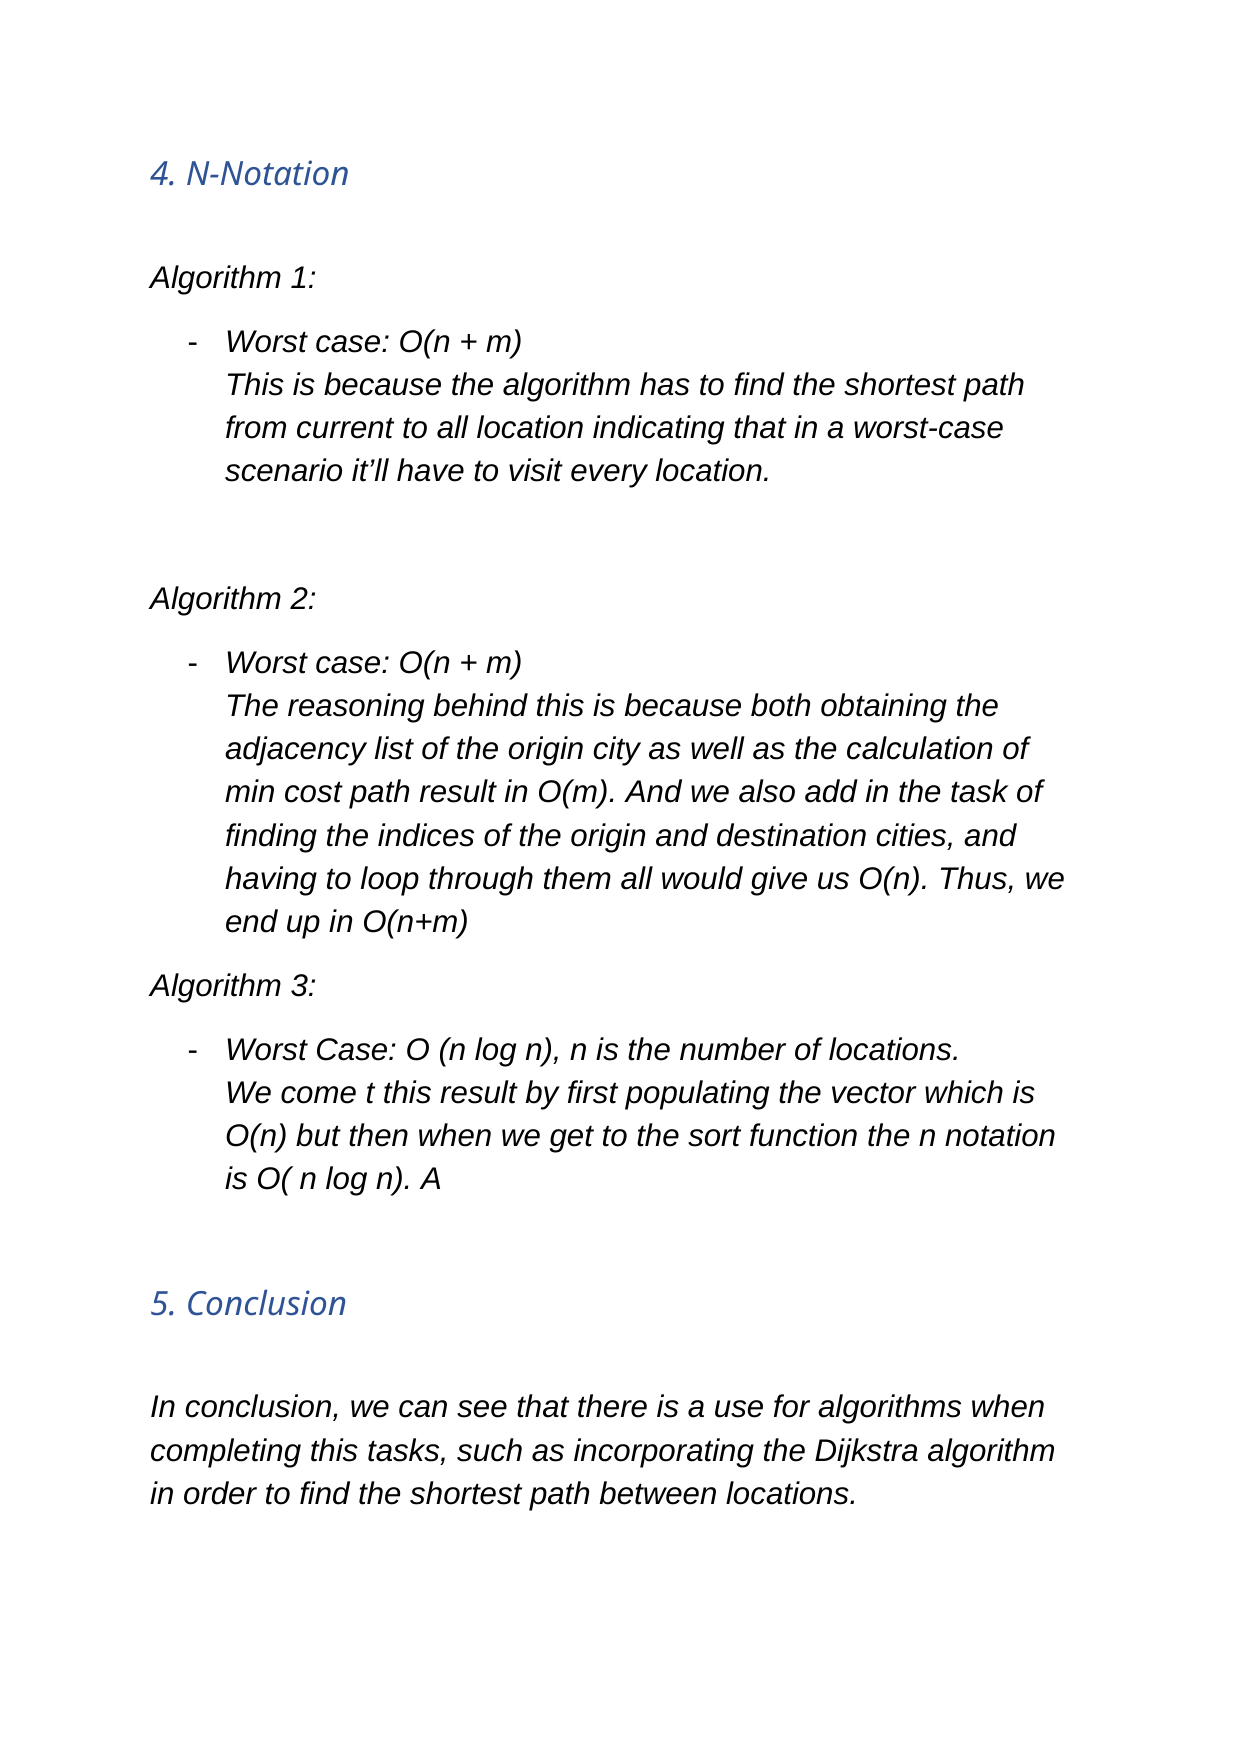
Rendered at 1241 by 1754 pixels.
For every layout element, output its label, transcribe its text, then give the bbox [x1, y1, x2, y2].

list This is because the algorithm has to find the shortest path from current to all location indicating that in a worst-case scenario it’ll have to visit every location. [225, 366, 1090, 488]
list Worst case: O(n + m) [187, 644, 1090, 680]
subtitle 5. Conclusion [150, 1279, 1090, 1379]
subtitle 4. N-Notation [150, 150, 1090, 250]
text Algorithm 2: [150, 580, 1090, 616]
text Algorithm 3: [150, 967, 1090, 1003]
list We come t this result by first populating the vector which is O(n) but then when we get to the sort function the n notation is O( n log n). A [225, 1074, 1090, 1196]
text In conclusion, we can see that there is a use for algorithms when completing this tasks, such as incorporating the Dijkstra algorithm in order to find the shortest path between locations. [150, 1388, 1090, 1511]
list The reasoning behind this is because both obtaining the adjacency list of the origin city as well as the calculation of min cost path result in O(m). And we also add in the task of finding the indices of the origin and destination cities, and having to loop through them all would give us O(n). Thus, we end up in O(n+m) [225, 687, 1090, 939]
text Algorithm 1: [150, 259, 1090, 295]
list Worst Case: O (n log n), n is the number of locations. [187, 1031, 1090, 1067]
list Worst case: O(n + m) [187, 323, 1090, 359]
